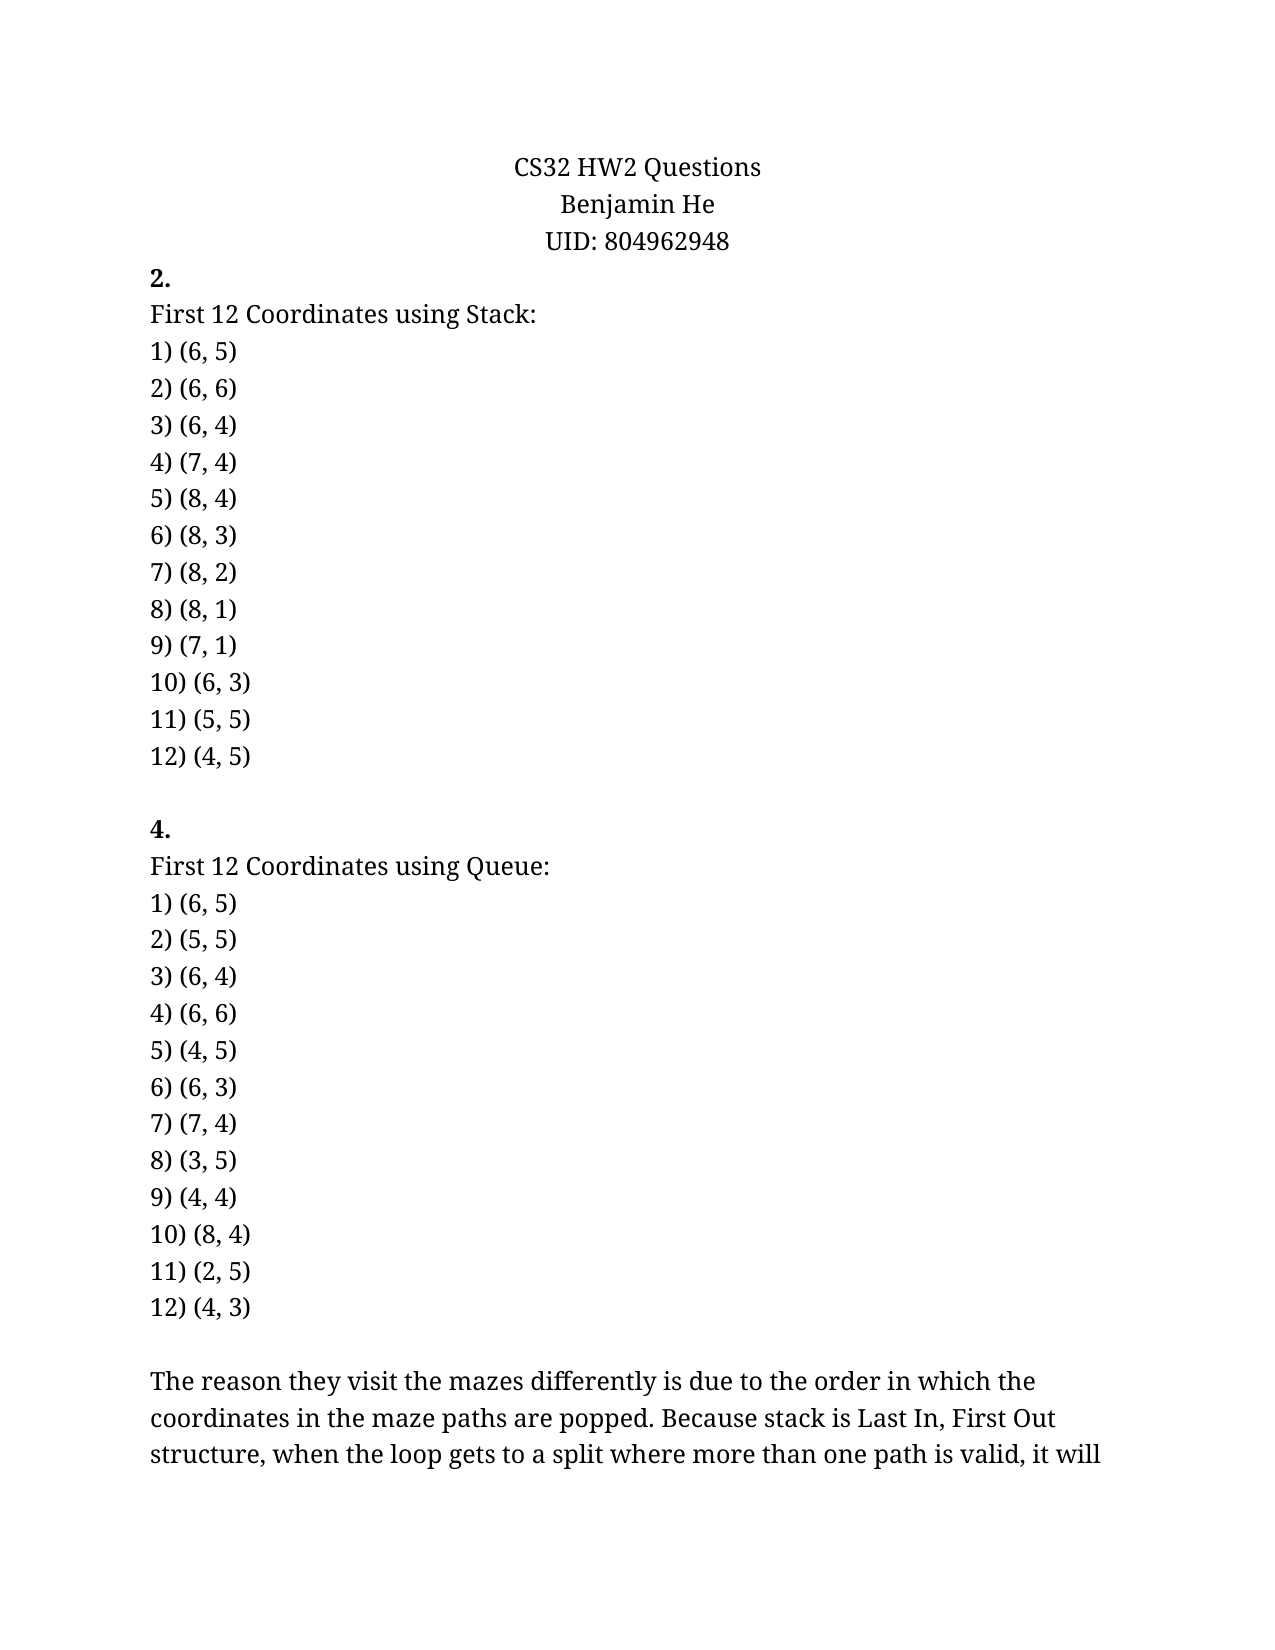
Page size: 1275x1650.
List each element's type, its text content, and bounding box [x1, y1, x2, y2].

text 6) (8, 3) [150, 518, 1125, 552]
text 5) (4, 5) [150, 1032, 1125, 1067]
text 11) (5, 5) [150, 702, 1125, 736]
text CS32 HW2 Questions [150, 150, 1125, 184]
text 8) (3, 5) [150, 1143, 1125, 1177]
text 4) (6, 6) [150, 996, 1125, 1030]
text 2) (6, 6) [150, 371, 1125, 405]
text 4. [150, 812, 1125, 846]
text 1) (6, 5) [150, 334, 1125, 368]
text 6) (6, 3) [150, 1069, 1125, 1103]
text First 12 Coordinates using Queue: [150, 849, 1125, 883]
text 10) (8, 4) [150, 1216, 1125, 1250]
text 7) (7, 4) [150, 1106, 1125, 1140]
text 7) (8, 2) [150, 554, 1125, 588]
text UID: 804962948 [150, 223, 1125, 258]
text 10) (6, 3) [150, 665, 1125, 699]
text 12) (4, 3) [150, 1290, 1125, 1324]
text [150, 1363, 1125, 1471]
text 8) (8, 1) [150, 591, 1125, 625]
text 2. [150, 260, 1125, 294]
text 11) (2, 5) [150, 1253, 1125, 1287]
text 5) (8, 4) [150, 481, 1125, 515]
text First 12 Coordinates using Stack: [150, 297, 1125, 331]
text 9) (7, 1) [150, 628, 1125, 662]
text 1) (6, 5) [150, 885, 1125, 919]
text 3) (6, 4) [150, 959, 1125, 993]
text 2) (5, 5) [150, 922, 1125, 956]
text 4) (7, 4) [150, 444, 1125, 478]
text 9) (4, 4) [150, 1179, 1125, 1214]
text 3) (6, 4) [150, 407, 1125, 441]
text Benjamin He [150, 187, 1125, 221]
text 12) (4, 5) [150, 738, 1125, 772]
